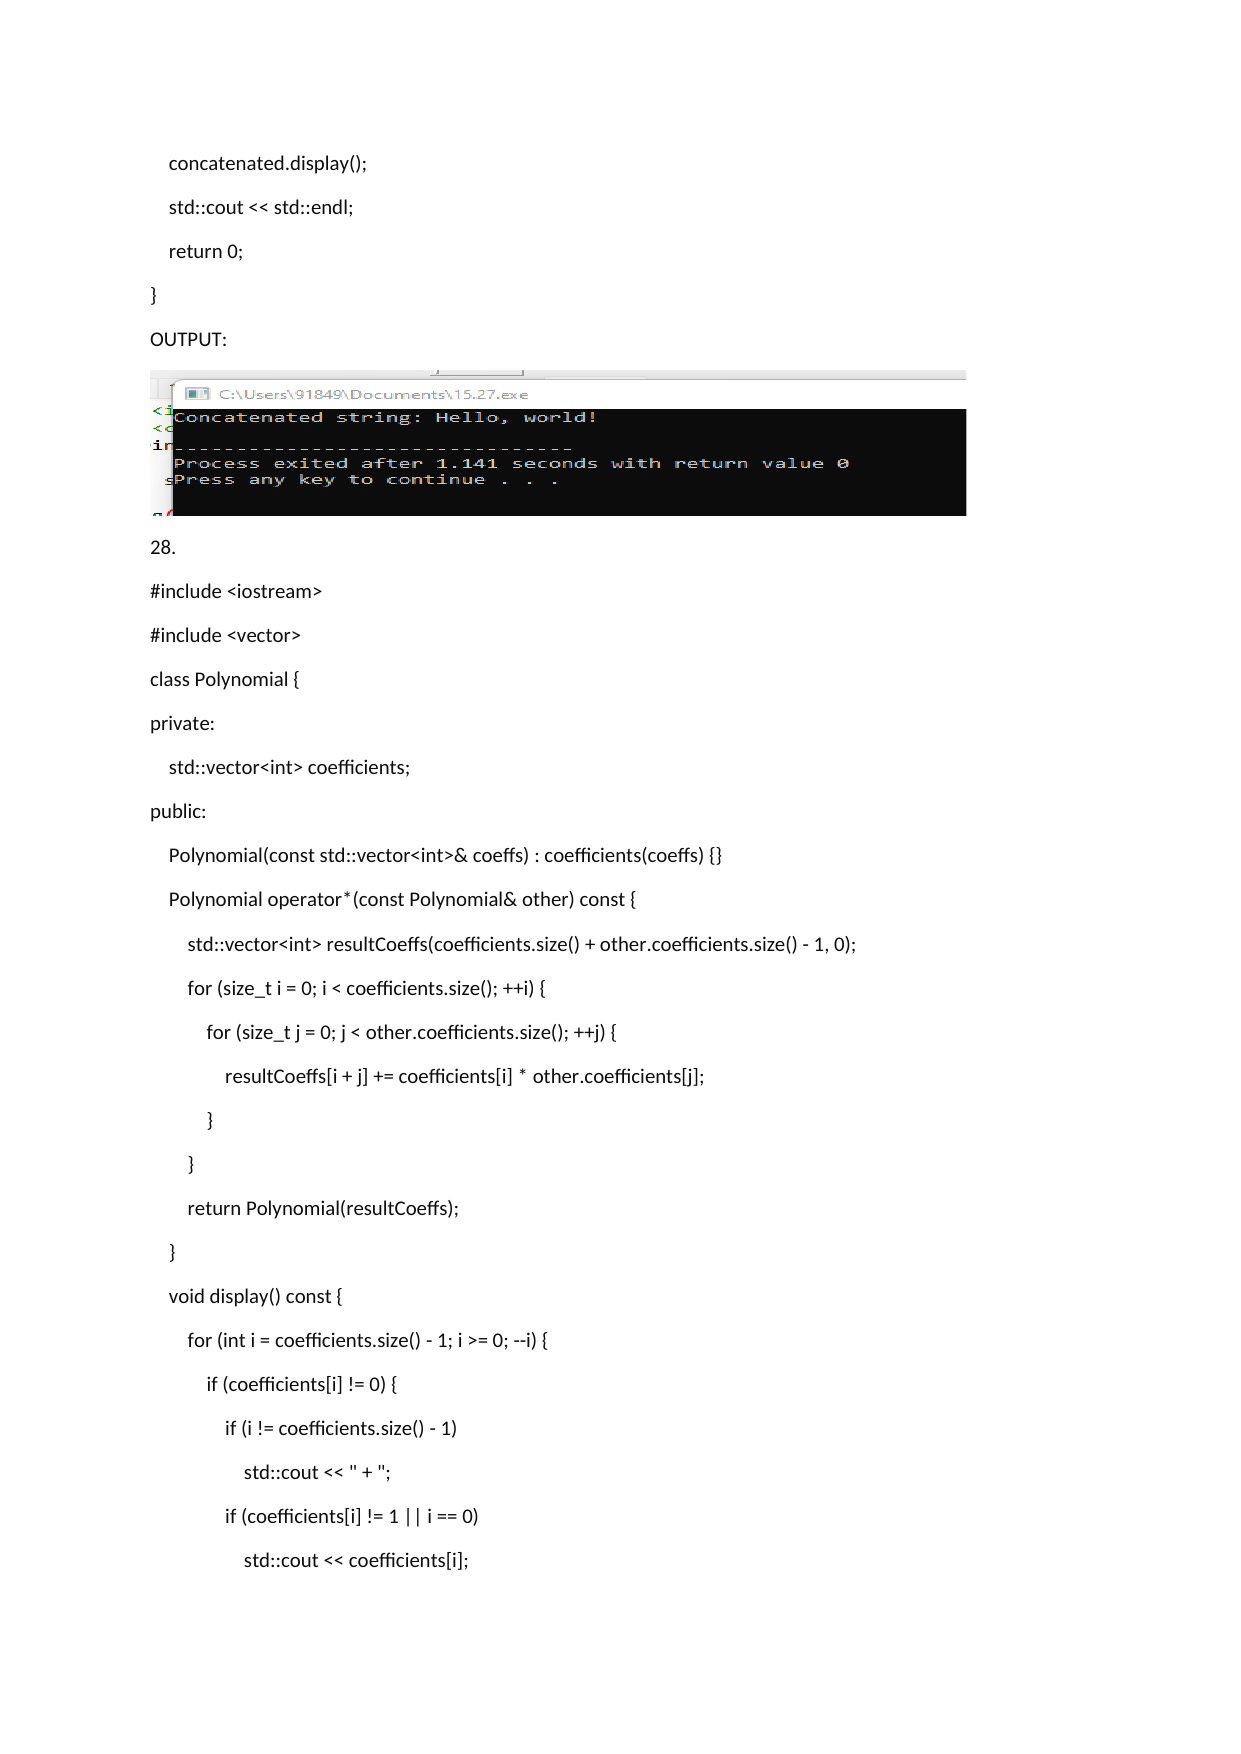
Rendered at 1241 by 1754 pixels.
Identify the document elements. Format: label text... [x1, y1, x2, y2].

text #include <iostream> [150, 578, 1090, 604]
text } [150, 1151, 1090, 1176]
text if (coefficients[i] != 1 || i == 0) [150, 1503, 1090, 1529]
text std::vector<int> resultCoeffs(coefficients.size() + other.coefficients.size() - 1, 0); [150, 931, 1090, 956]
text Polynomial operator*(const Polynomial& other) const { [150, 887, 1090, 912]
text return Polynomial(resultCoeffs); [150, 1195, 1090, 1221]
text for (int i = coefficients.size() - 1; i >= 0; --i) { [150, 1327, 1090, 1353]
text std::cout << std::endl; [150, 194, 1090, 219]
text std::cout << " + "; [150, 1459, 1090, 1485]
text std::cout << coefficients[i]; [150, 1548, 1090, 1573]
text for (size_t j = 0; j < other.coefficients.size(); ++j) { [150, 1019, 1090, 1044]
text class Polynomial { [150, 666, 1090, 692]
text void display() const { [150, 1283, 1090, 1309]
text Polynomial(const std::vector<int>& coeffs) : coefficients(coeffs) {} [150, 843, 1090, 868]
text } [150, 1107, 1090, 1132]
text public: [150, 798, 1090, 824]
text } [150, 282, 1090, 308]
text if (i != coefficients.size() - 1) [150, 1415, 1090, 1441]
text #include <vector> [150, 622, 1090, 648]
picture [150, 370, 967, 516]
text std::vector<int> coefficients; [150, 754, 1090, 780]
text OUTPUT: [150, 326, 1090, 352]
text return 0; [150, 238, 1090, 263]
text if (coefficients[i] != 0) { [150, 1371, 1090, 1397]
text 28. [150, 534, 1090, 559]
text resultCoeffs[i + j] += coefficients[i] * other.coefficients[j]; [150, 1063, 1090, 1088]
text for (size_t i = 0; i < coefficients.size(); ++i) { [150, 975, 1090, 1000]
text } [150, 1239, 1090, 1264]
text concatenated.display(); [150, 150, 1090, 175]
text private: [150, 710, 1090, 736]
